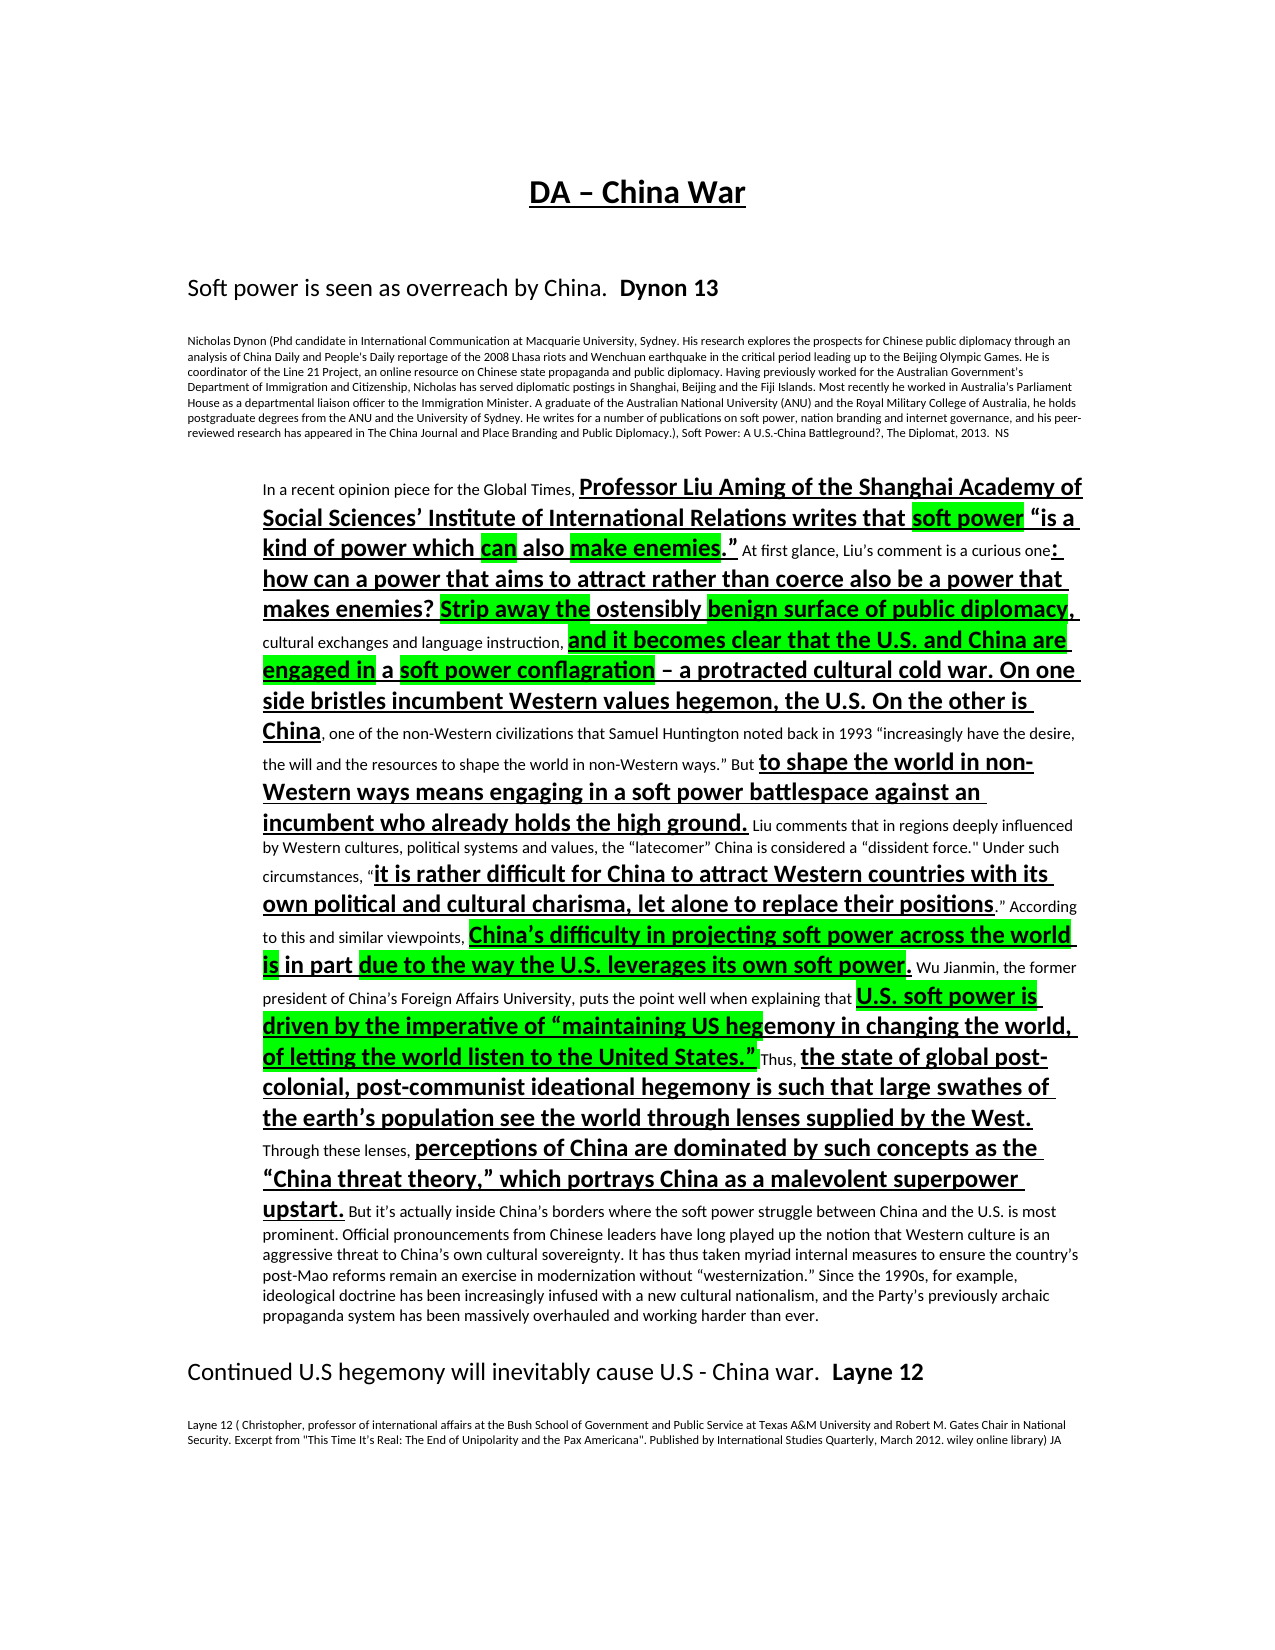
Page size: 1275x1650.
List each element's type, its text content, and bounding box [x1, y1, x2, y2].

text Nicholas Dynon (Phd candidate in International Communication at Macquarie University, Sydney. His research explores the prospects for Chinese public diplomacy through an analysis of China Daily and People's Daily reportage of the 2008 Lhasa riots and Wenchuan earthquake in the critical period leading up to the Beijing Olympic Games. He is coordinator of the Line 21 Project, an online resource on Chinese state propaganda and public diplomacy. Having previously worked for the Australian Government’s Department of Immigration and Citizenship, Nicholas has served diplomatic postings in Shanghai, Beijing and the Fiji Islands. Most recently he worked in Australia’s Parliament House as a departmental liaison officer to the Immigration Minister. A graduate of the Australian National University (ANU) and the Royal Military College of Australia, he holds postgraduate degrees from the ANU and the University of Sydney. He writes for a number of publications on soft power, nation branding and internet governance, and his peer-reviewed research has appeared in The China Journal and Place Branding and Public Diplomacy.), Soft Power: A U.S.-China Battleground?, The Diplomat, 2013. NS [187, 334, 1087, 441]
text Soft power is seen as overreach by China. Dynon 13 [187, 273, 1087, 303]
subtitle DA – China War [187, 171, 1087, 212]
text Layne 12 ( Christopher, professor of international affairs at the Bush School of Government and Public Service at Texas A&M University and Robert M. Gates Chair in National Security. Excerpt from "This Time It’s Real: The End of Unipolarity and the Pax Americana". Published by International Studies Quarterly, March 2012. wiley online library) JA [187, 1417, 1087, 1448]
text Continued U.S hegemony will inevitably cause U.S - China war. Layne 12 [187, 1356, 1087, 1387]
text In a recent opinion piece for the Global Times, Professor Liu Aming of the Shanghai Academy of Social Sciences’ Institute of International Relations writes that soft power “is a kind of power which can also make enemies.” At first glance, Liu’s comment is a curious one: how can a power that aims to attract rather than coerce also be a power that makes enemies? Strip away the ostensibly benign surface of public diplomacy, cultural exchanges and language instruction, and it becomes clear that the U.S. and China are engaged in a soft power conflagration – a protracted cultural cold war. On one side bristles incumbent Western values hegemon, the U.S. On the other is China, one of the non-Western civilizations that Samuel Huntington noted back in 1993 “increasingly have the desire, the will and the resources to shape the world in non-Western ways.” But to shape the world in non-Western ways means engaging in a soft power battlespace against an incumbent who already holds the high ground. Liu comments that in regions deeply influenced by Western cultures, political systems and values, the “latecomer” China is considered a “dissident force." Under such circumstances, “it is rather difficult for China to attract Western countries with its own political and cultural charisma, let alone to replace their positions.” According to this and similar viewpoints, China’s difficulty in projecting soft power across the world is in part due to the way the U.S. leverages its own soft power. Wu Jianmin, the former president of China’s Foreign Affairs University, puts the point well when explaining that U.S. soft power is driven by the imperative of “maintaining US hegemony in changing the world, of letting the world listen to the United States.” Thus, the state of global post-colonial, post-communist ideational hegemony is such that large swathes of the earth’s population see the world through lenses supplied by the West. Through these lenses, perceptions of China are dominated by such concepts as the “China threat theory,” which portrays China as a malevolent superpower upstart. But it’s actually inside China’s borders where the soft power struggle between China and the U.S. is most prominent. Official pronouncements from Chinese leaders have long played up the notion that Western culture is an aggressive threat to China’s own cultural sovereignty. It has thus taken myriad internal measures to ensure the country’s post-Mao reforms remain an exercise in modernization without “westernization.” Since the 1990s, for example, ideological doctrine has been increasingly infused with a new cultural nationalism, and the Party’s previously archaic propaganda system has been massively overhauled and working harder than ever. [262, 471, 1087, 1326]
